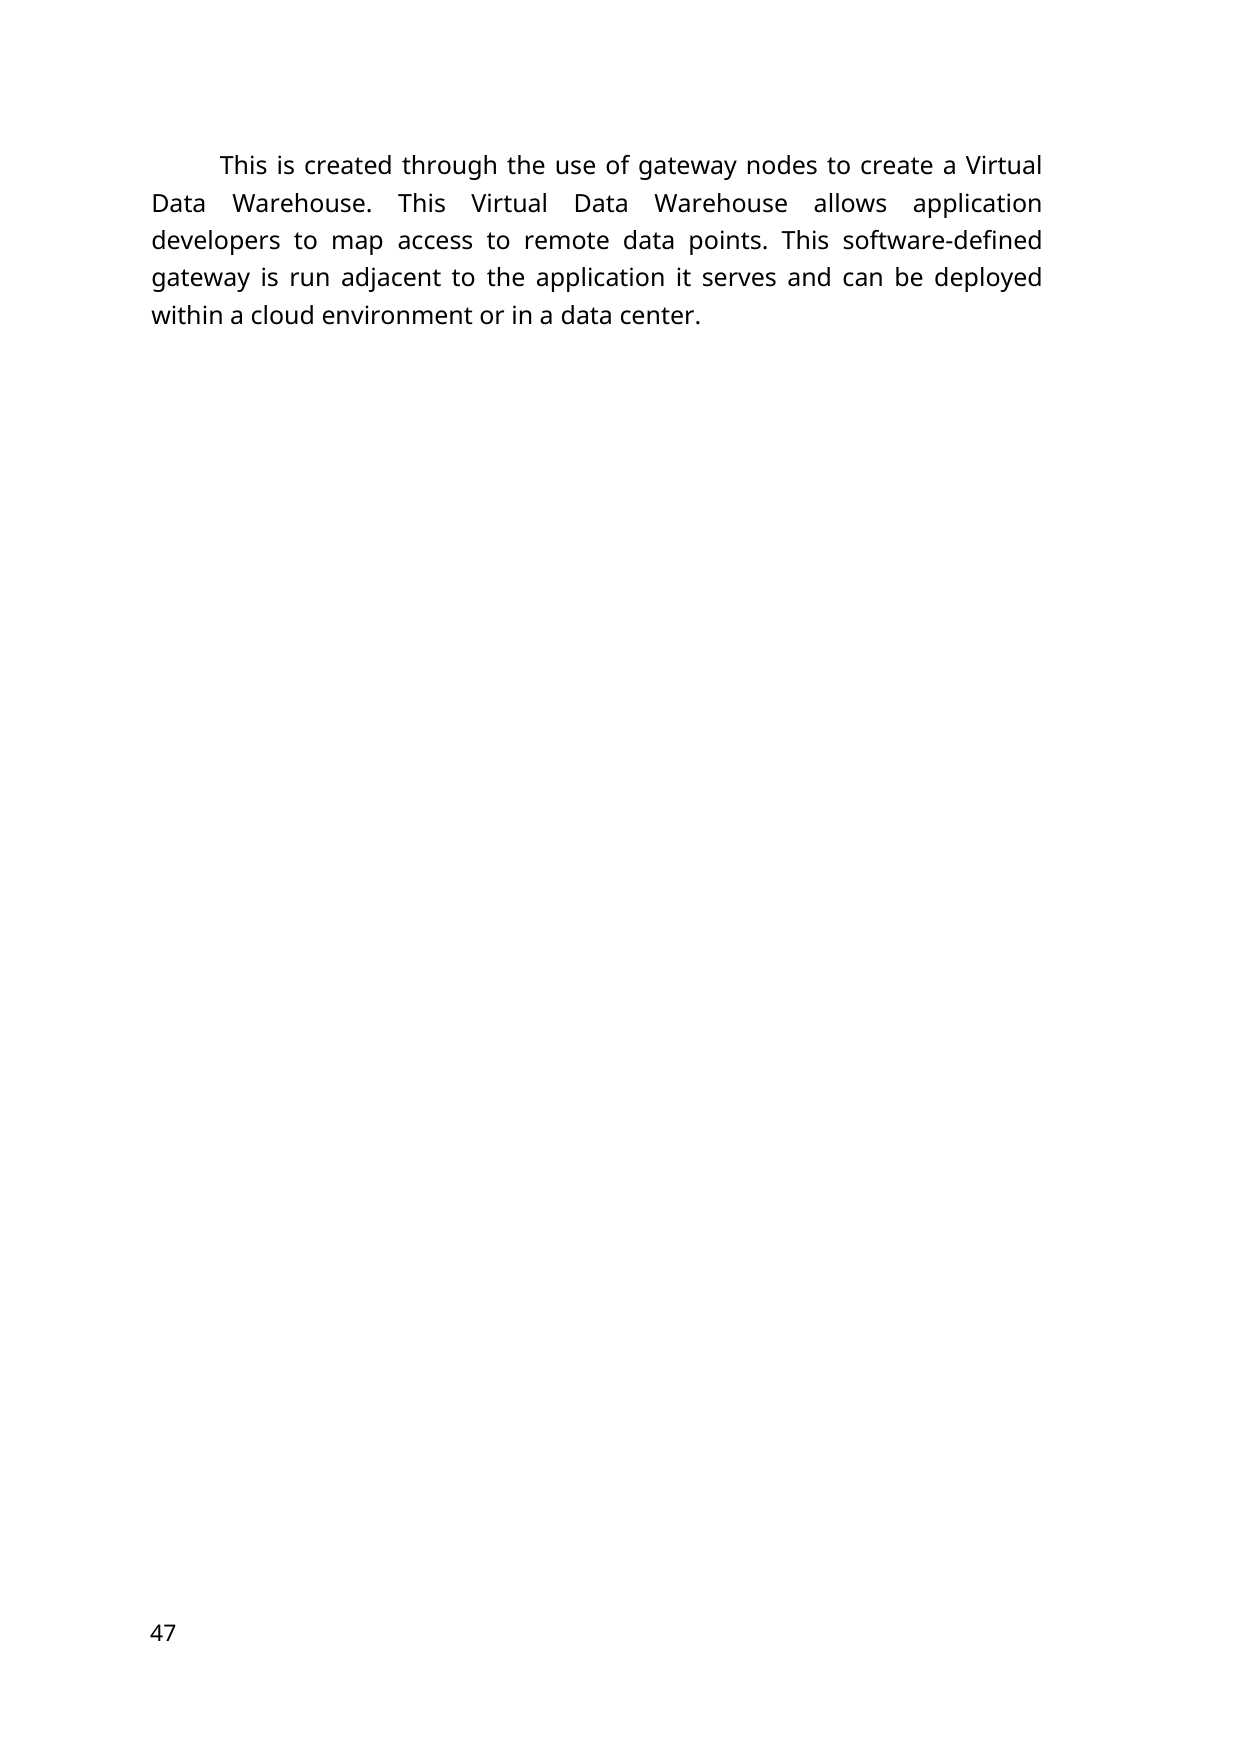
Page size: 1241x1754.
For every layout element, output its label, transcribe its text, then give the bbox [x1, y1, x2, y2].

text This is created through the use of gateway nodes to create a Virtual Data Warehouse. This Virtual Data Warehouse allows application developers to map access to remote data points. This software-defined gateway is run adjacent to the application it serves and can be deployed within a cloud environment or in a data center. [151, 148, 1043, 332]
